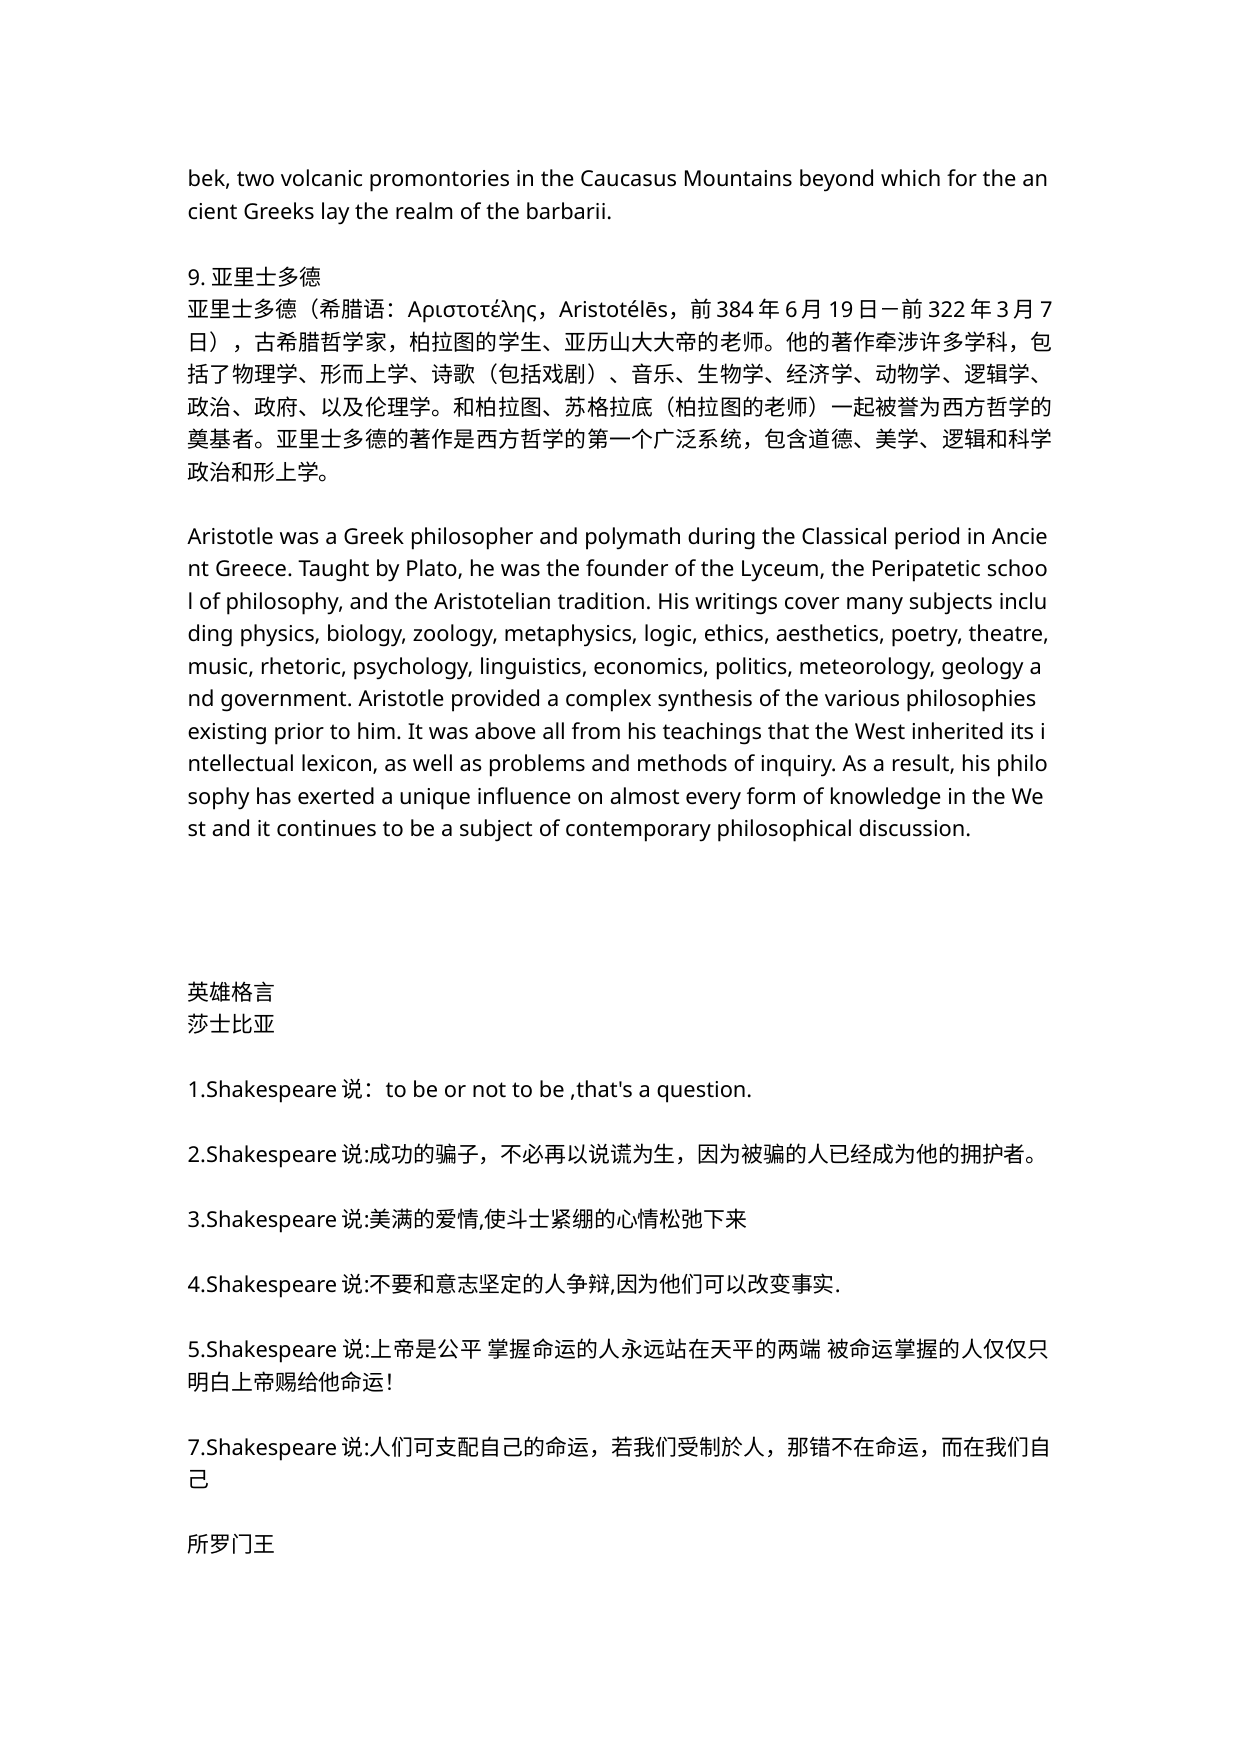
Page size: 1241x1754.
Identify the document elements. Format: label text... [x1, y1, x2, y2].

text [187, 1007, 1053, 1559]
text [187, 162, 1053, 844]
text 英雄格言 [187, 974, 1053, 1007]
